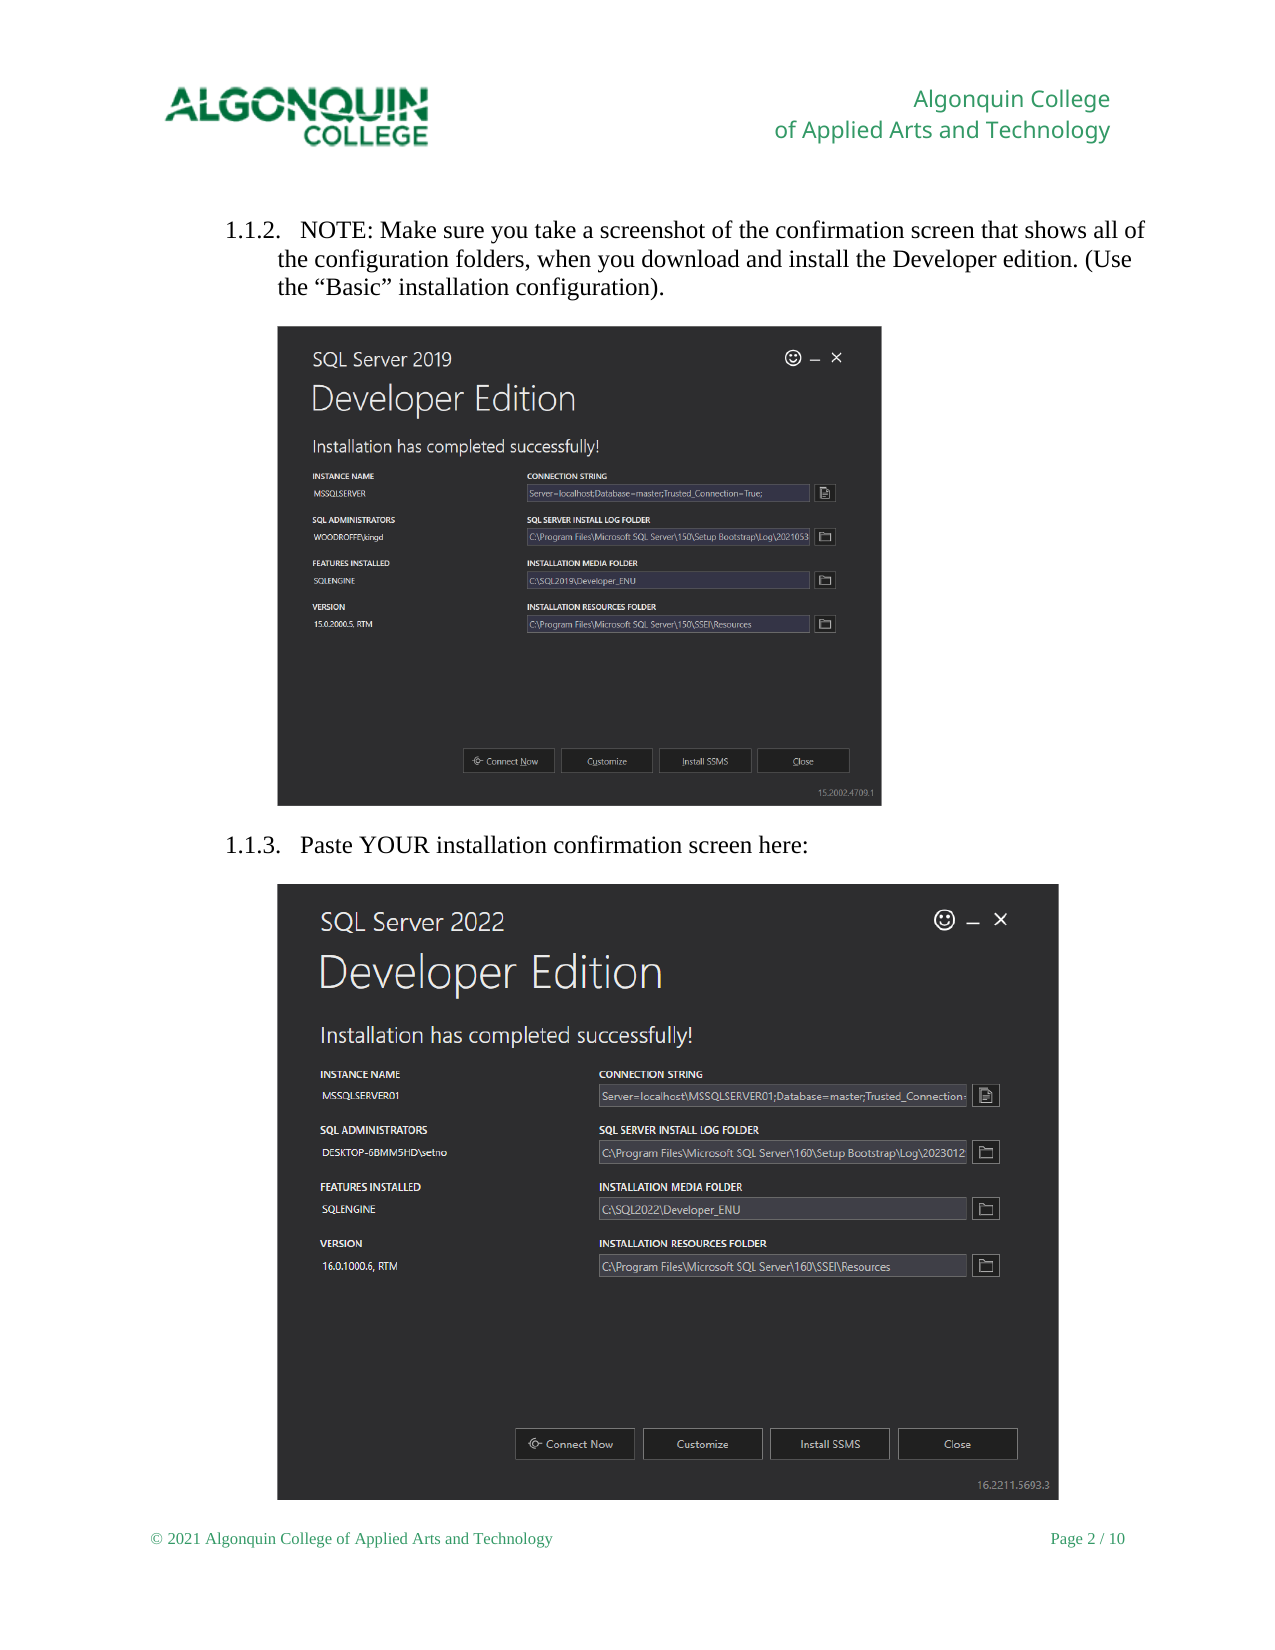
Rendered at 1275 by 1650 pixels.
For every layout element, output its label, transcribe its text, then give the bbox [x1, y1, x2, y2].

list Paste YOUR installation confirmation screen here: [225, 831, 1167, 859]
list NOTE: Make sure you take a screenshot of the confirmation screen that shows all of the configuration folders, when you download and install the Developer edition. (Use the “Basic” installation configuration). [225, 215, 1167, 301]
picture [277, 326, 882, 806]
picture [277, 884, 1059, 1500]
picture [150, 73, 443, 161]
